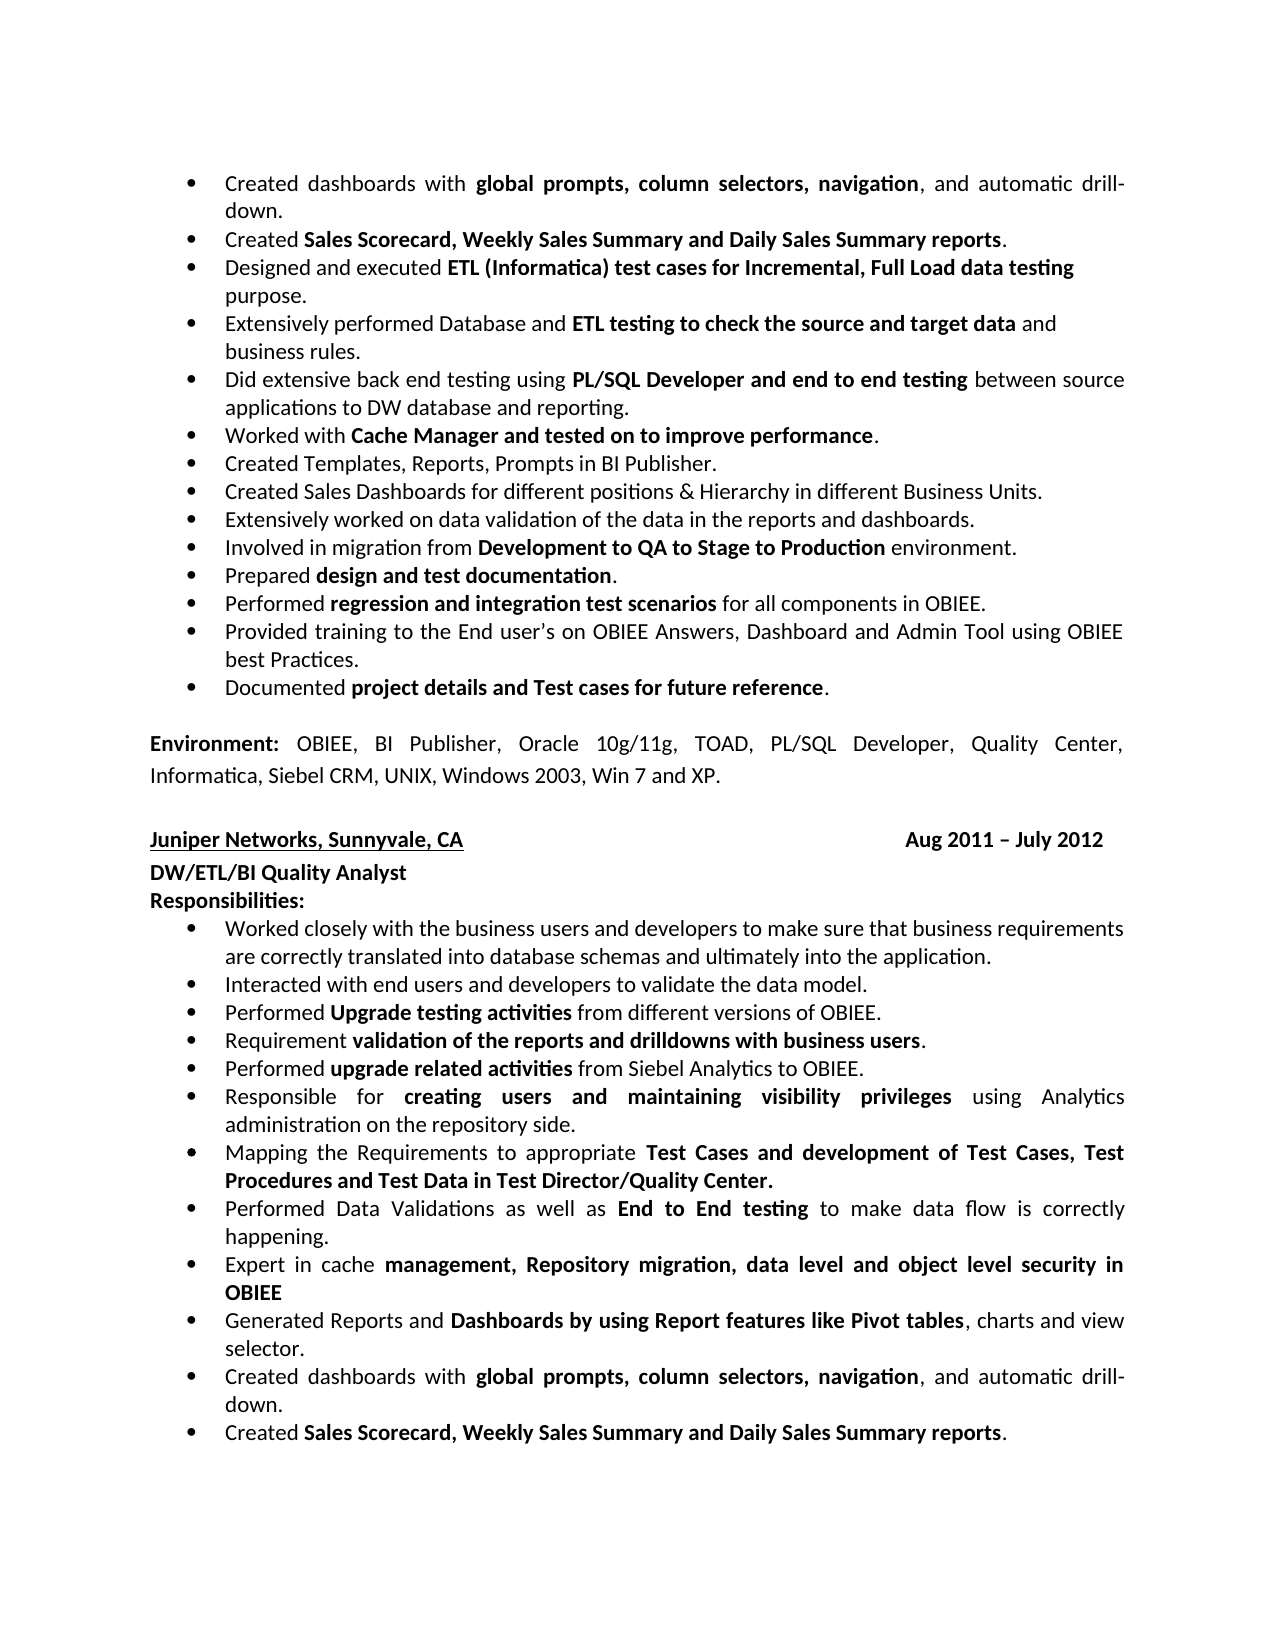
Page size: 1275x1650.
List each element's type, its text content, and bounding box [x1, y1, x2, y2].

list Worked with Cache Manager and tested on to improve performance. [187, 421, 1125, 449]
list Requirement validation of the reports and drilldowns with business users. [187, 1026, 1125, 1054]
list Performed regression and integration test scenarios for all components in OBIEE. [187, 589, 1125, 617]
list Performed upgrade related activities from Siebel Analytics to OBIEE. [187, 1054, 1125, 1082]
list Created dashboards with global prompts, column selectors, navigation, and automatic drill-down. [187, 169, 1125, 225]
list Worked closely with the business users and developers to make sure that business requirements are correctly translated into database schemas and ultimately into the application. [187, 914, 1125, 970]
list Created Sales Scorecard, Weekly Sales Summary and Daily Sales Summary reports. [187, 1418, 1125, 1446]
list Interacted with end users and developers to validate the data model. [187, 970, 1125, 998]
list Created dashboards with global prompts, column selectors, navigation, and automatic drill-down. [187, 1362, 1125, 1418]
list Did extensive back end testing using PL/SQL Developer and end to end testing between source applications to DW database and reporting. [187, 365, 1125, 421]
list Responsible for creating users and maintaining visibility privileges using Analytics administration on the repository side. [187, 1082, 1125, 1138]
text DW/ETL/BI Quality Analyst [150, 858, 1125, 886]
list Extensively performed Database and ETL testing to check the source and target data and business rules. [187, 309, 1125, 365]
list Created Sales Scorecard, Weekly Sales Summary and Daily Sales Summary reports. [187, 225, 1125, 253]
list Provided training to the End user’s on OBIEE Answers, Dashboard and Admin Tool using OBIEE best Practices. [187, 617, 1125, 673]
list Created Templates, Reports, Prompts in BI Publisher. [187, 449, 1125, 477]
list Mapping the Requirements to appropriate Test Cases and development of Test Cases, Test Procedures and Test Data in Test Director/Quality Center. [187, 1138, 1125, 1194]
list Documented project details and Test cases for future reference. [187, 673, 1125, 701]
list Prepared design and test documentation. [187, 561, 1125, 589]
list Involved in migration from Development to QA to Stage to Production environment. [187, 533, 1125, 561]
list Designed and executed ETL (Informatica) test cases for Incremental, Full Load data testing purpose. [187, 253, 1125, 309]
list Performed Data Validations as well as End to End testing to make data flow is correctly happening. [187, 1194, 1125, 1250]
list Extensively worked on data validation of the data in the reports and dashboards. [187, 505, 1125, 533]
list Performed Upgrade testing activities from different versions of OBIEE. [187, 998, 1125, 1026]
text Environment: OBIEE, BI Publisher, Oracle 10g/11g, TOAD, PL/SQL Developer, Quality Center, Informatica, Siebel CRM, UNIX, Windows 2003, Win 7 and XP. [150, 729, 1125, 789]
list Expert in cache management, Repository migration, data level and object level security in OBIEE [187, 1250, 1125, 1306]
text Responsibilities: [150, 886, 1125, 914]
text Juniper Networks, Sunnyvale, CA Aug 2011 – July 2012 [150, 826, 1125, 854]
list Generated Reports and Dashboards by using Report features like Pivot tables, charts and view selector. [187, 1306, 1125, 1362]
list Created Sales Dashboards for different positions & Hierarchy in different Business Units. [187, 477, 1125, 505]
